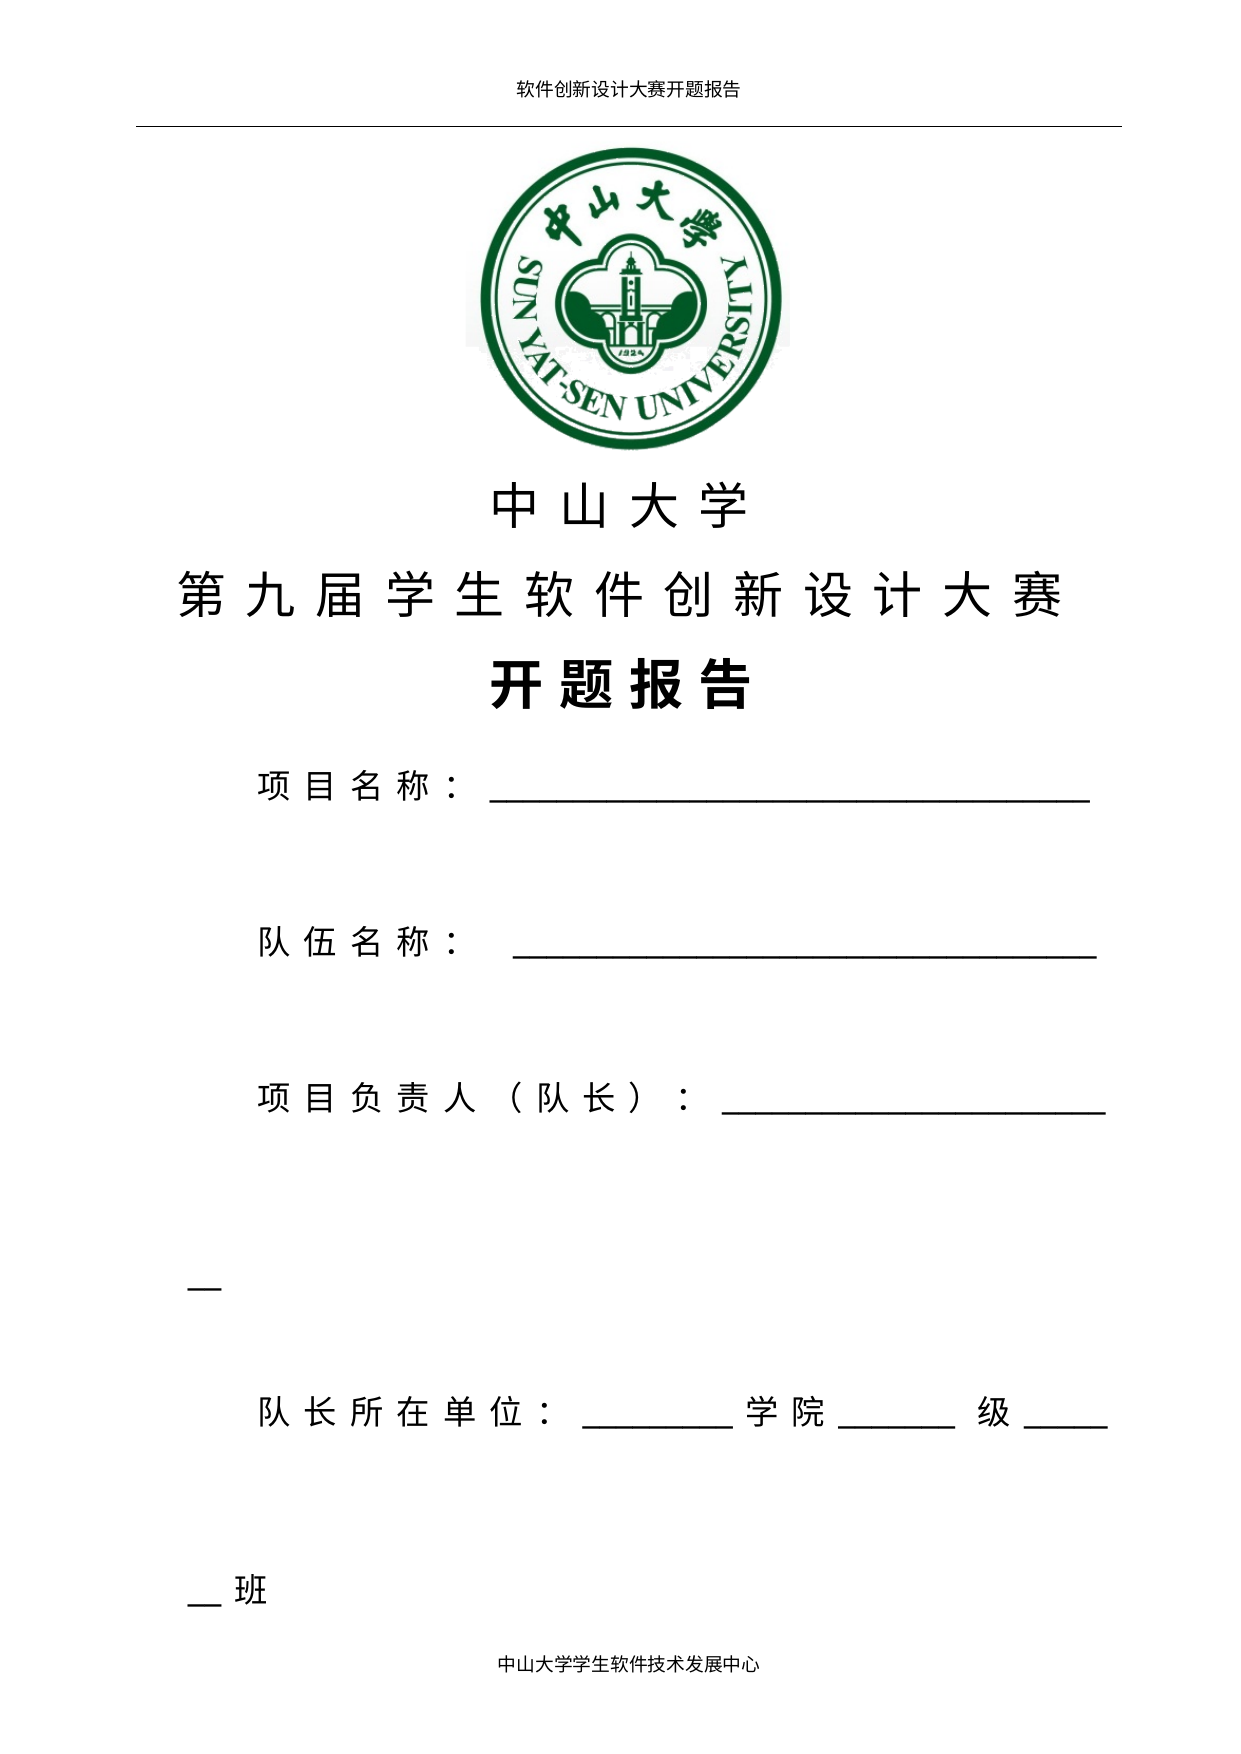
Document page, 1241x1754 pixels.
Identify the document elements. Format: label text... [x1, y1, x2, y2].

text 项目负责人（队长）：_________________________ [174, 1066, 1117, 1304]
text 项目名称：____________________________________ [174, 755, 1117, 814]
picture [464, 132, 794, 461]
text 中山大学 [141, 458, 1117, 547]
text 第九届学生软件创新设计大赛 [141, 547, 1117, 636]
text 开题报告 [141, 636, 1117, 725]
text 队伍名称： ___________________________________ [174, 911, 1117, 970]
text 队长所在单位：_________学院_______级_______班 [174, 1381, 1117, 1618]
